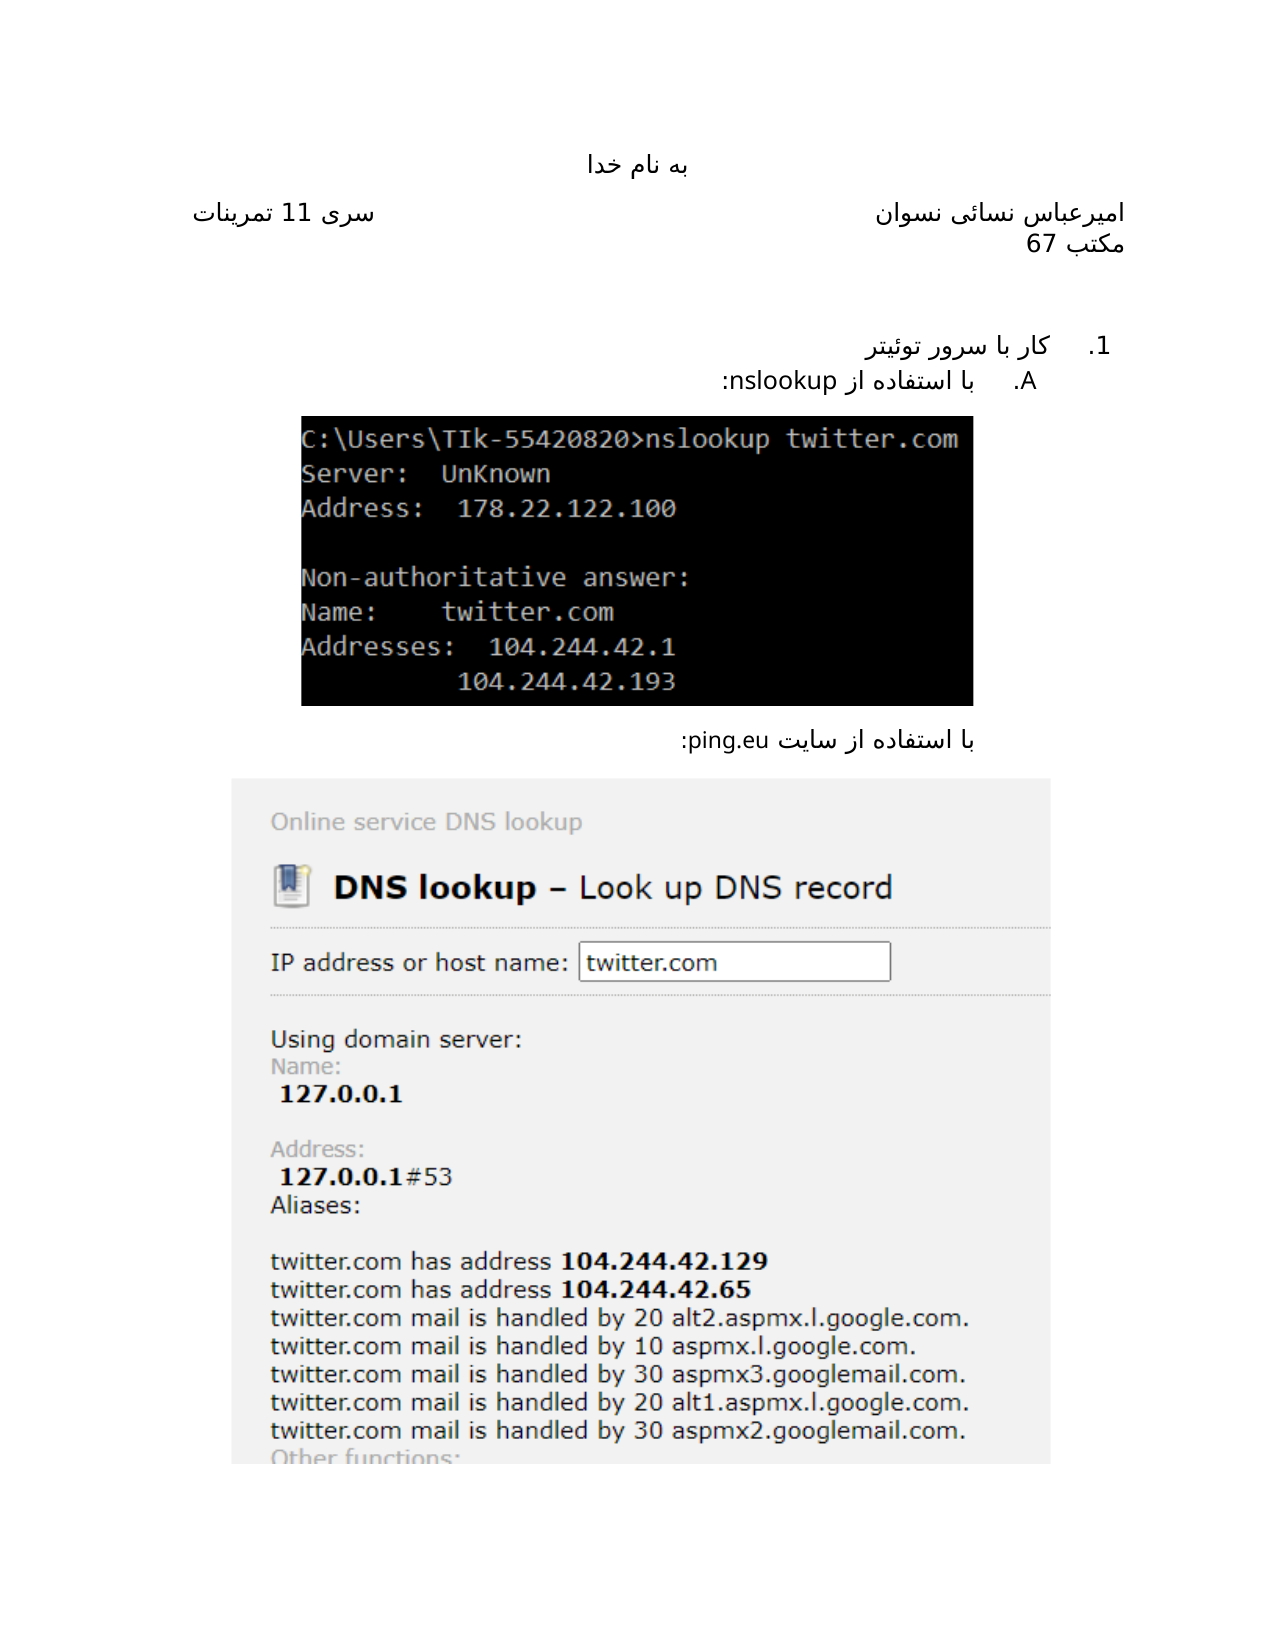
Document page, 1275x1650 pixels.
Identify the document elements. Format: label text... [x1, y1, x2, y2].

list کار با سرور توئیتر [150, 331, 1087, 360]
text با استفاده از سایت ping.eu: [150, 724, 1125, 755]
picture [301, 416, 974, 706]
picture [224, 774, 1051, 1464]
list با استفاده از nslookup: [150, 363, 1012, 397]
text به نام خدا [150, 150, 1125, 179]
text امیرعباس نسائی نسوان سری 11 تمرینات مکتب 67 [150, 198, 1125, 259]
